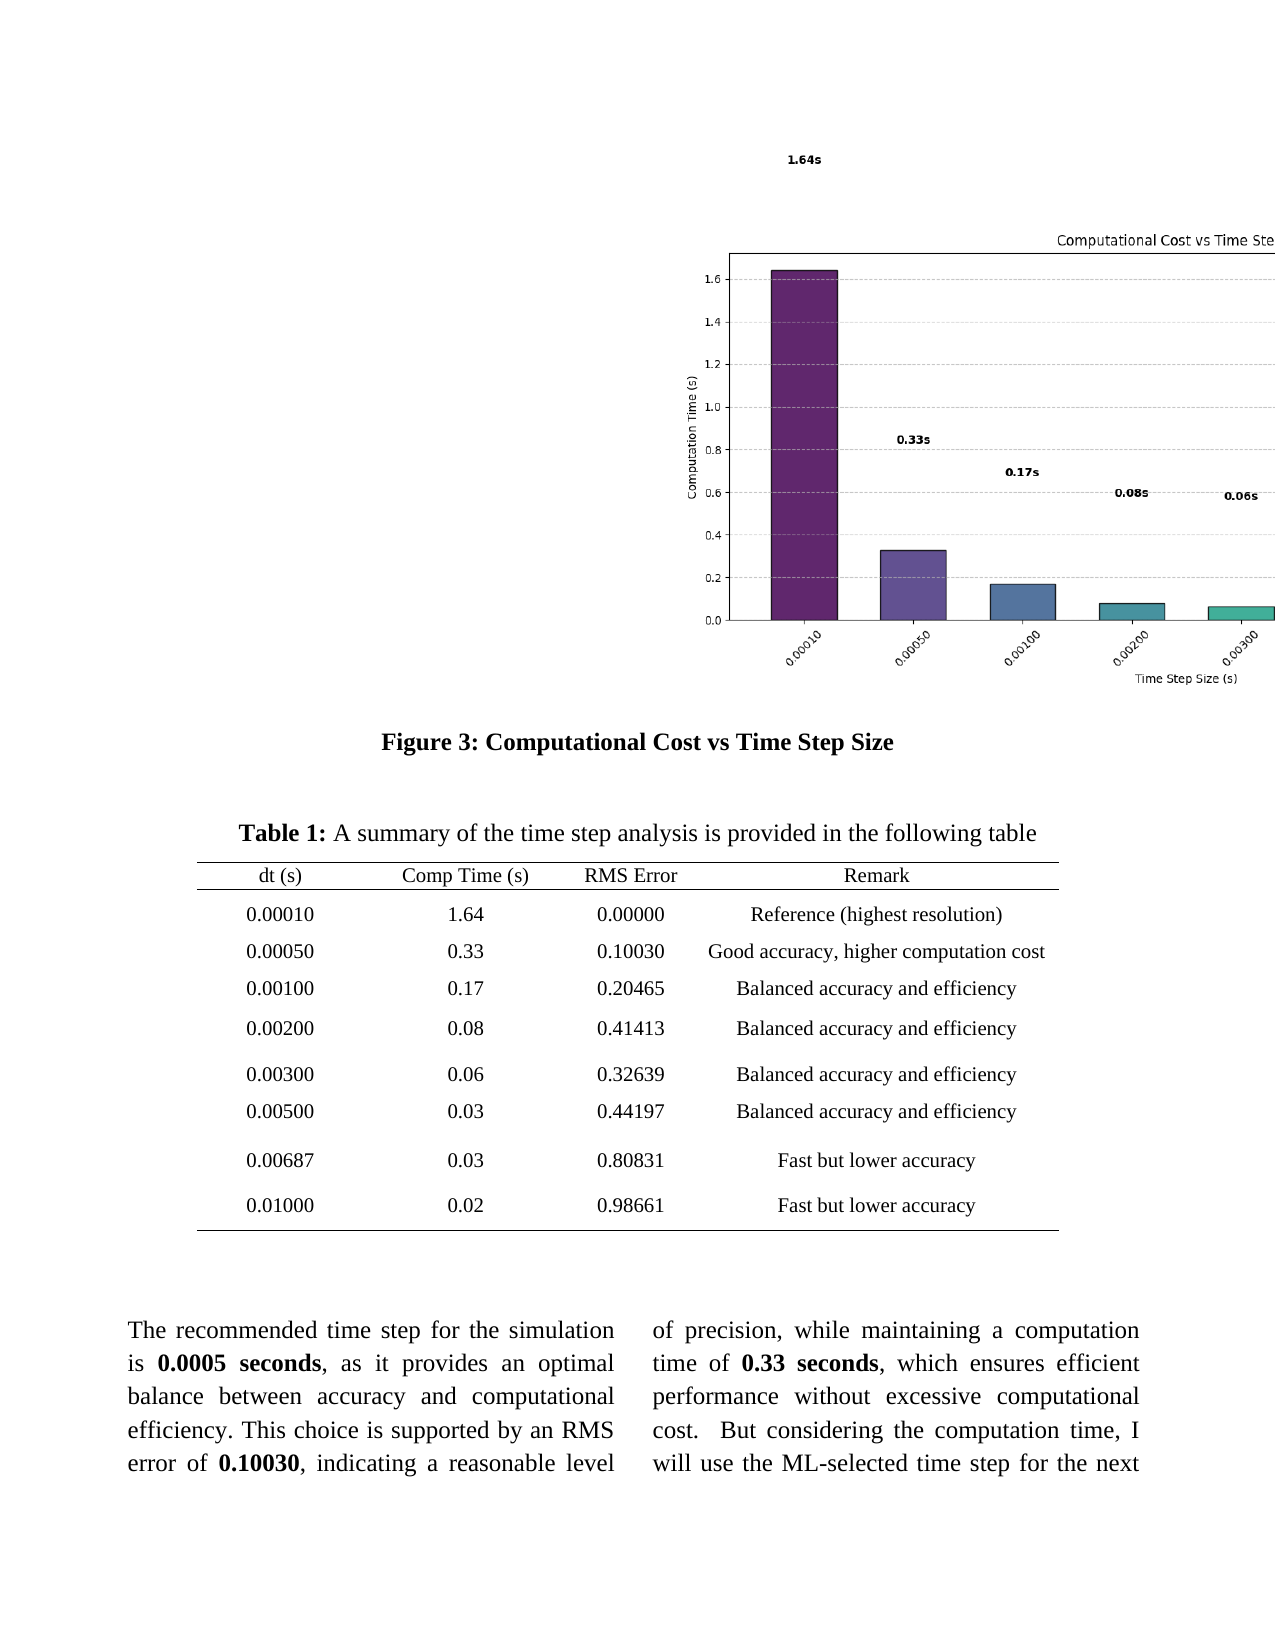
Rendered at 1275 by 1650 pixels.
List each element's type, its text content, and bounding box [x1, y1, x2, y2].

table_cell 0.03 [363, 1135, 567, 1181]
table_cell 0.00050 [197, 926, 363, 963]
table_cell 0.00010 [197, 890, 363, 926]
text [127, 1315, 615, 1477]
table_cell 0.00200 [197, 1003, 363, 1050]
table_cell 0.02 [363, 1181, 567, 1230]
table_cell 0.20465 [568, 963, 694, 1003]
text Table 1: A summary of the time step analysis is provided in the following table [150, 818, 1125, 847]
picture [675, 150, 1275, 697]
table_cell Balanced accuracy and efficiency [694, 1086, 1059, 1135]
table_cell 0.17 [363, 963, 567, 1003]
table_cell Balanced accuracy and efficiency [694, 1003, 1059, 1050]
table_cell Fast but lower accuracy [694, 1135, 1059, 1181]
table_cell Reference (highest resolution) [694, 890, 1059, 926]
table_cell 0.80831 [568, 1135, 694, 1181]
table_cell 0.00300 [197, 1050, 363, 1086]
table_header RMS Error [568, 863, 694, 889]
table_cell Fast but lower accuracy [694, 1181, 1059, 1230]
table_cell 0.10030 [568, 926, 694, 963]
table_cell 0.44197 [568, 1086, 694, 1135]
table_header Remark [694, 863, 1059, 889]
text Figure 3: Computational Cost vs Time Step Size [150, 727, 1125, 756]
table_cell 0.00500 [197, 1086, 363, 1135]
table_cell 0.00687 [197, 1135, 363, 1181]
table_cell 0.08 [363, 1003, 567, 1050]
table_cell Good accuracy, higher computation cost [694, 926, 1059, 963]
table_header Comp Time (s) [363, 863, 567, 889]
table_cell 0.41413 [568, 1003, 694, 1050]
table_cell 0.00100 [197, 963, 363, 1003]
table_cell 0.00000 [568, 890, 694, 926]
table_cell Balanced accuracy and efficiency [694, 963, 1059, 1003]
table_cell 0.33 [363, 926, 567, 963]
table_cell 0.32639 [568, 1050, 694, 1086]
table_cell Balanced accuracy and efficiency [694, 1050, 1059, 1086]
table_header dt (s) [197, 863, 363, 889]
table_cell 0.03 [363, 1086, 567, 1135]
table_cell 1.64 [363, 890, 567, 926]
table_cell 0.01000 [197, 1181, 363, 1230]
table_cell 0.98661 [568, 1181, 694, 1230]
table_cell 0.06 [363, 1050, 567, 1086]
